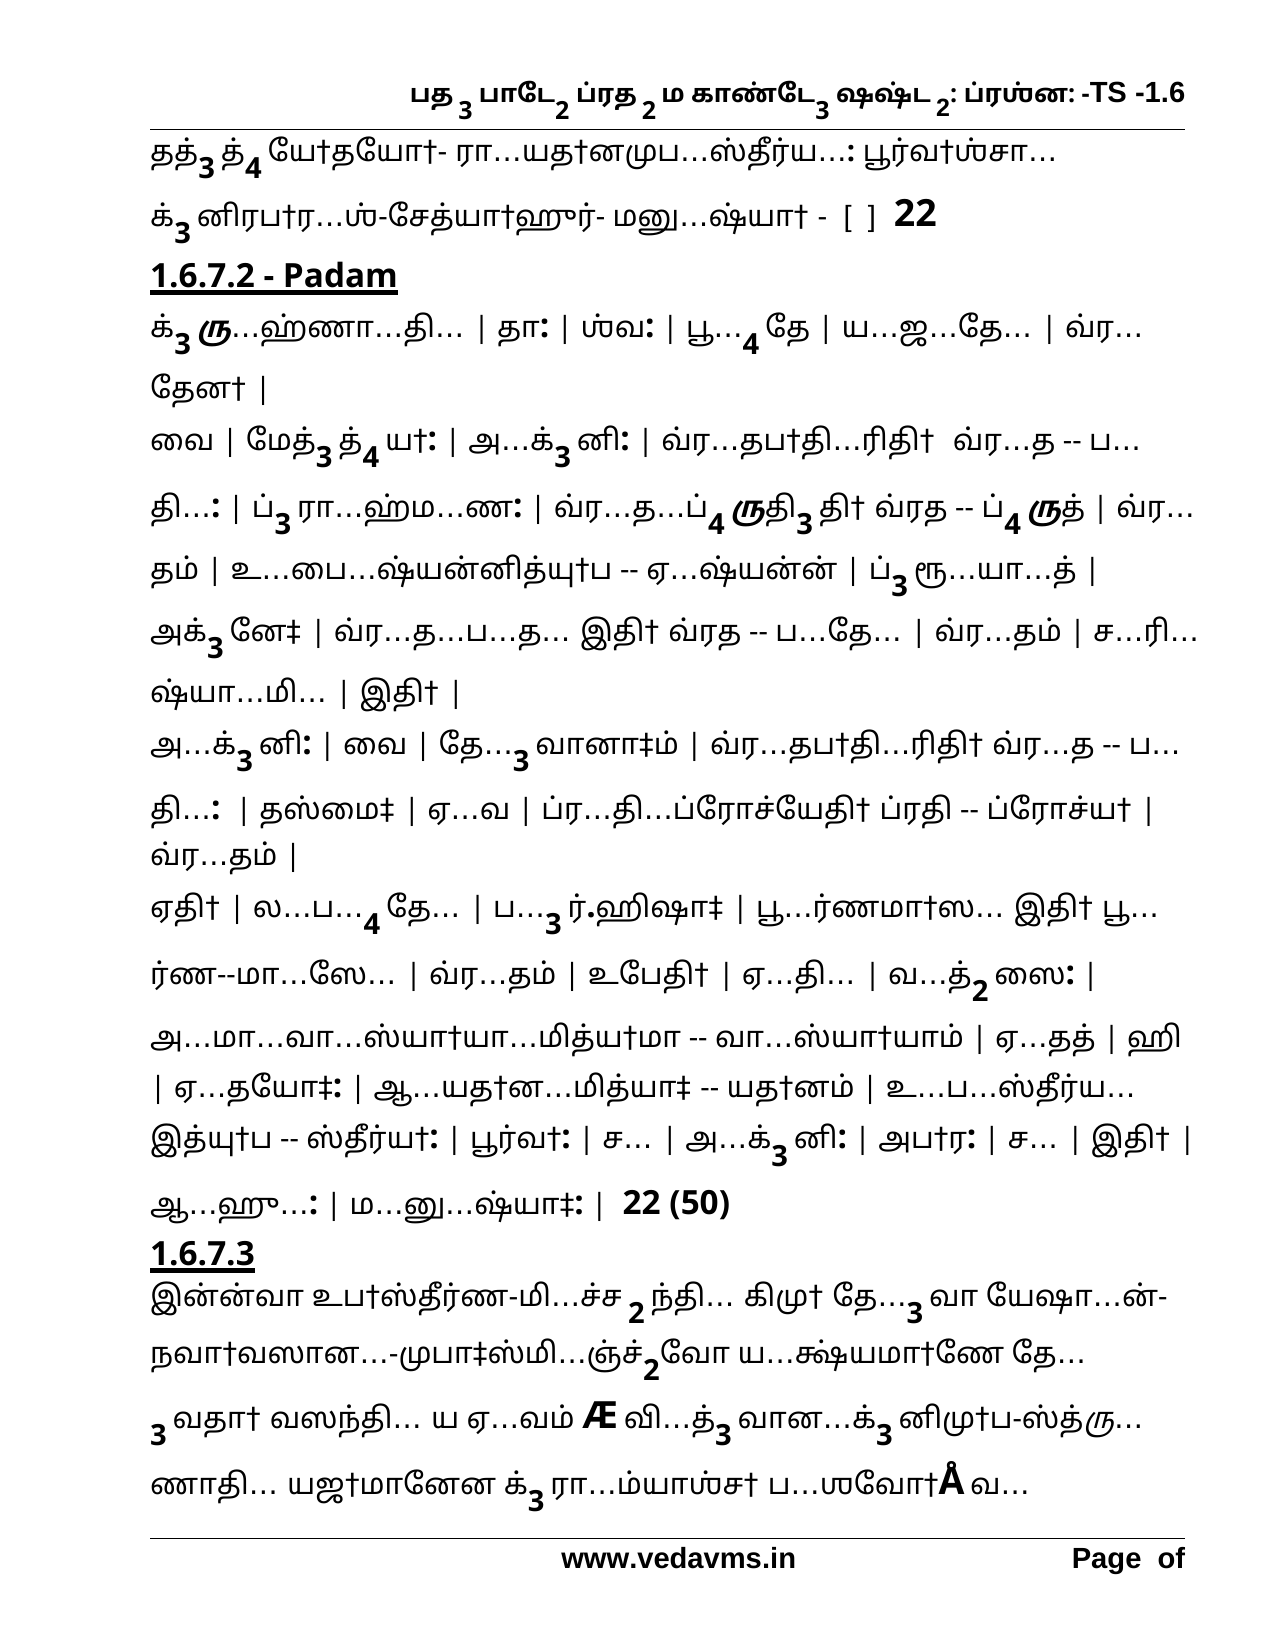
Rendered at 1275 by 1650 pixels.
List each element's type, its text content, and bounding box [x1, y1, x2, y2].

text அ…மா…வா…ஸ்யா†யா…மித்ய†மா -- வா…ஸ்யா†யாம் | ஏ…தத் | ஹி | ஏ…தயோ‡: | ஆ…யத†ன…மித்யா‡ -- யத†னம் | உ…ப…ஸ்தீர்ய… [150, 1016, 1200, 1109]
text 1.6.7.2 - Padam [150, 252, 1185, 297]
text 1.6.7.3 [150, 1230, 1185, 1275]
text இத்யு†ப -- ஸ்தீர்ய†: | பூர்வ†: | ச… | அ…க்3னி: | அப†ர: | ச… | இதி† | ஆ…ஹு…: | ம…னு…ஷ்யா‡: | 22 (50) [150, 1113, 1200, 1225]
text க்3ரு…ஹ்ணா…தி… | தா: | ஶ்வ: | பூ…4தே | ய…ஜ…தே… | வ்ர…தேன† | வை | மேத்3த்4ய†: | அ…க்3னி: | வ்ர…தப†தி…ரிதி† வ்ர…த -- ப…தி…: | ப்3ரா…ஹ்ம…ண: | வ்ர…த…ப்4ருதி3தி† வ்ரத -- ப்4ருத் | வ்ர…தம் | உ…பை…ஷ்யன்னித்யு†ப -- ஏ…ஷ்யன்ன் | ப்3ரூ…யா…த் | அக்3னே‡ | வ்ர…த…ப…த… இதி† வ்ரத -- ப…தே… | வ்ர…தம் | ச…ரி…ஷ்யா…மி… | இதி† | அ…க்3னி: | வை | தே…3வானா‡ம் | வ்ர…தப†தி…ரிதி† வ்ர…த -- ப…தி…: | தஸ்மை‡ | ஏ…வ | ப்ர…தி…ப்ரோச்யேதி† ப்ரதி -- ப்ரோச்ய† | வ்ர…தம் | ஏதி† | ல…ப…4தே… | ப…3ர்.ஹிஷா‡ | பூ…ர்ணமா†ஸ… இதி† பூ…ர்ண--மா…ஸே… | வ்ர…தம் | உபேதி† | ஏ…தி… | வ…த்2ஸை: | [150, 302, 1200, 1010]
